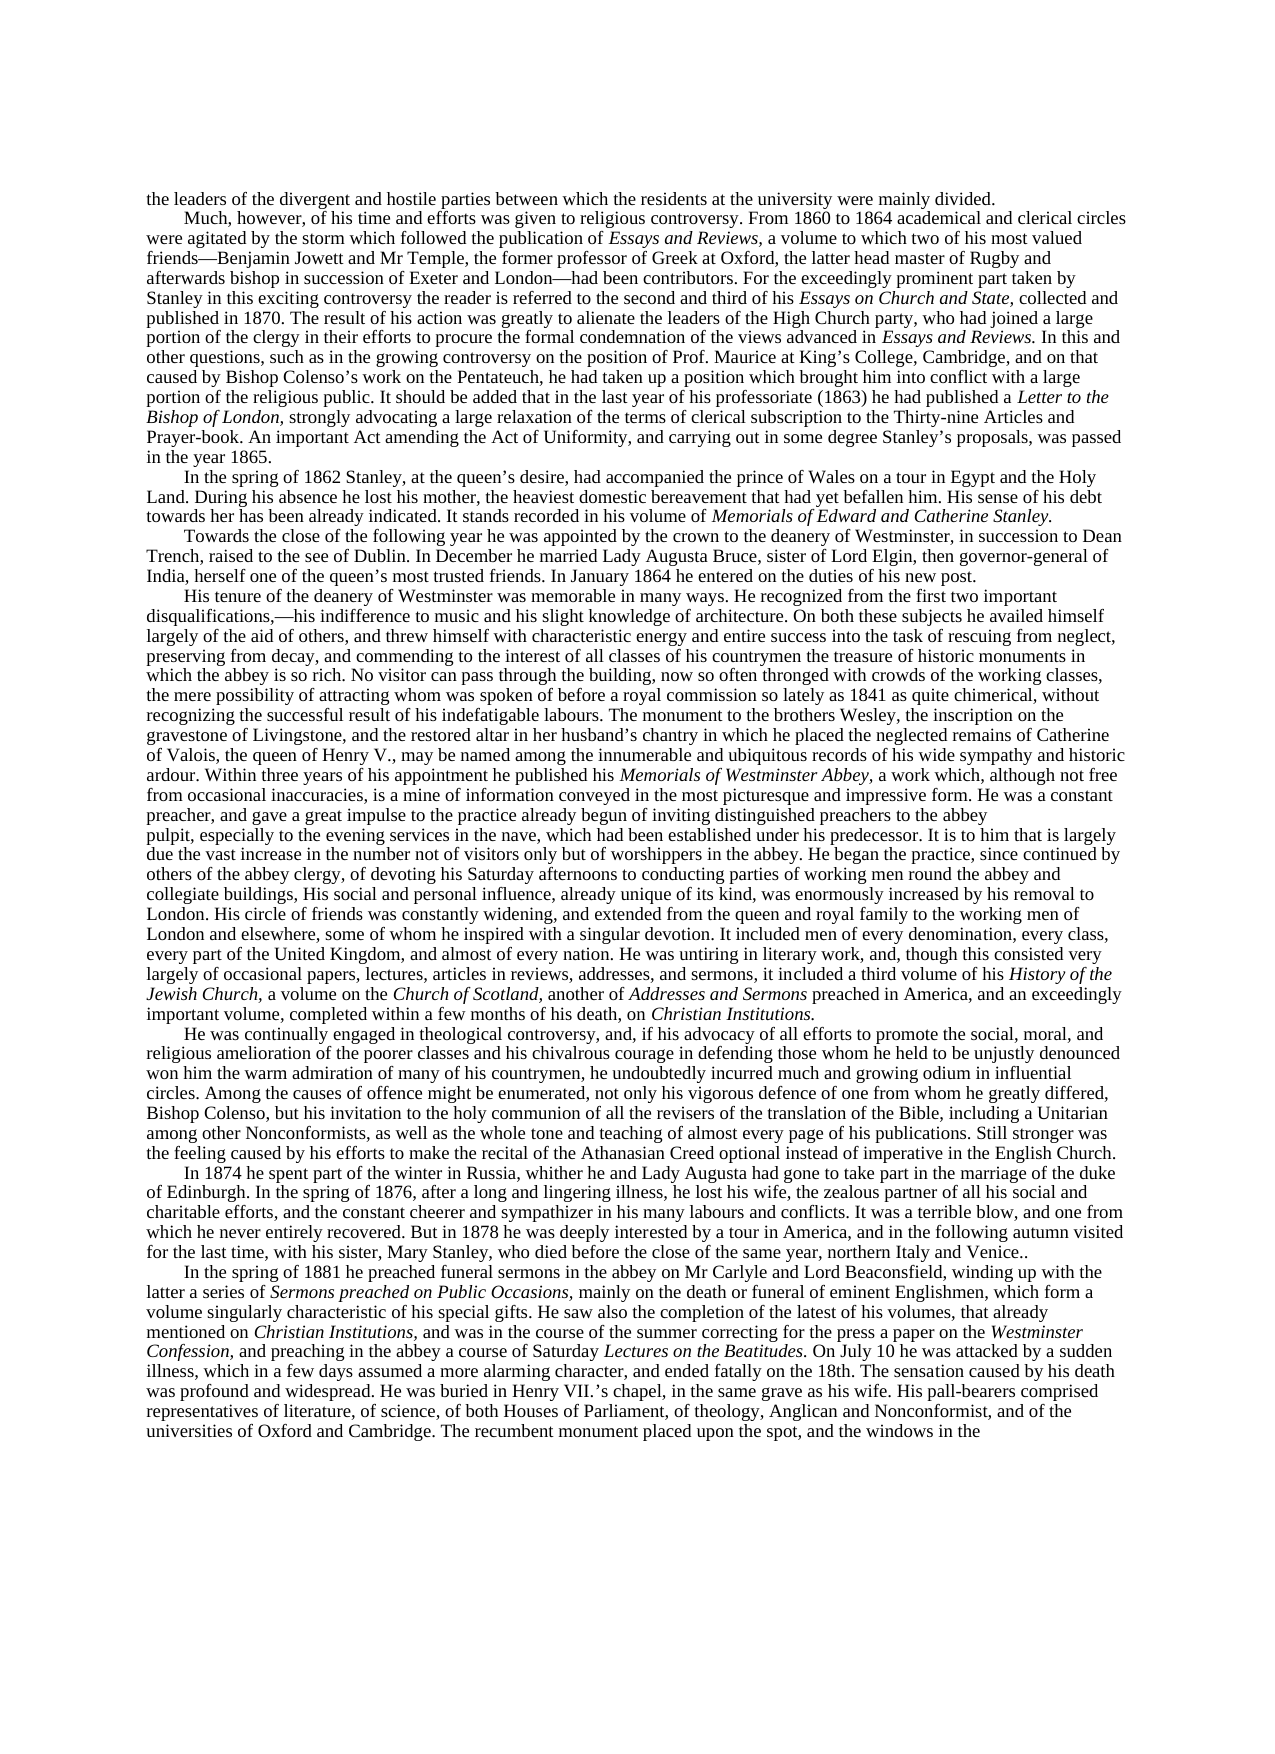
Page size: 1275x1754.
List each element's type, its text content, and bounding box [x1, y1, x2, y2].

text In 1874 he spent part of the winter in Russia, whither he and Lady Augusta had gone to take part in the marriage of the duke of Edinburgh. In the spring of 1876, after a long and lingering illness, he lost his wife, the zealous partner of all his social and charitable efforts, and the constant cheerer and sympathizer in his many labours and conflicts. It was a terrible blow, and one from which he never entirely recovered. But in 1878 he was deeply interested by a tour in America, and in the following autumn visited for the last time, with his sister, Mary Stanley, who died before the close of the same year, northern Italy and Venice.. [146, 1163, 1130, 1263]
text Towards the close of the following year he was appointed by the crown to the deanery of Westminster, in succession to Dean Trench, raised to the see of Dublin. In December he married Lady Augusta Bruce, sister of Lord Elgin, then governor-general of India, herself one of the queen’s most trusted friends. In January 1864 he entered on the duties of his new post. [146, 527, 1130, 587]
text Much, however, of his time and efforts was given to religious controversy. From 1860 to 1864 academical and clerical circles were agitated by the storm which followed the publication of Essays and Reviews, a volume to which two of his most valued friends—Benjamin Jowett and Mr Temple, the former professor of Greek at Oxford, the latter head master of Rugby and afterwards bishop in succession of Exeter and London—had been contributors. For the exceedingly prominent part taken by Stanley in this exciting controversy the reader is referred to the second and third of his Essays on Church and State, collected and published in 1870. The result of his action was greatly to alienate the leaders of the High Church party, who had joined a large portion of the clergy in their efforts to procure the formal condemnation of the views advanced in Essays and Reviews. In this and other questions, such as in the growing controversy on the position of Prof. Maurice at King’s College, Cambridge, and on that caused by Bishop Colenso’s work on the Pentateuch, he had taken up a position which brought him into conflict with a large portion of the religious public. It should be added that in the last year of his professoriate (1863) he had published a Letter to the Bishop of London, strongly advocating a large relaxation of the terms of clerical subscription to the Thirty-nine Articles and Prayer-book. An important Act amending the Act of Uniformity, and carrying out in some degree Stanley’s proposals, was passed in the year 1865. [146, 209, 1130, 467]
text His tenure of the deanery of Westminster was memorable in many ways. He recognized from the first two important disqualifications,—his indifference to music and his slight knowledge of architecture. On both these subjects he availed himself largely of the aid of others, and threw himself with characteristic energy and entire success into the task of rescuing from neglect, preserving from decay, and commending to the interest of all classes of his countrymen the treasure of historic monuments in which the abbey is so rich. No visitor can pass through the building, now so often thronged with crowds of the working classes, the mere possibility of attracting whom was spoken of before a royal commission so lately as 1841 as quite chimerical, without recognizing the successful result of his indefatigable labours. The monument to the brothers Wesley, the inscription on the gravestone of Livingstone, and the restored altar in her husband’s chantry in which he placed the neglected remains of Catherine of Valois, the queen of Henry V., may be named among the innumerable and ubiquitous records of his wide sympathy and historic ardour. Within three years of his appointment he published his Memorials of Westminster Abbey, a work which, although not free from occasional inaccuracies, is a mine of information conveyed in the most picturesque and impressive form. He was a constant preacher, and gave a great impulse to the practice already begun of inviting distinguished preachers to the abbey [146, 587, 1130, 825]
text In the spring of 1881 he preached funeral sermons in the abbey on Mr Carlyle and Lord Beaconsfield, winding up with the latter a series of Sermons preached on Public Occasions, mainly on the death or funeral of eminent Englishmen, which form a volume singularly characteristic of his special gifts. He saw also the completion of the latest of his volumes, that already mentioned on Christian Institutions, and was in the course of the summer correcting for the press a paper on the Westminster Confession, and preaching in the abbey a course of Saturday Lectures on the Beatitudes. On July 10 he was attacked by a sudden illness, which in a few days assumed a more alarming character, and ended fatally on the 18th. The sensation caused by his death was profound and widespread. He was buried in Henry VII.’s chapel, in the same grave as his wife. His pall-bearers comprised representatives of literature, of science, of both Houses of Parliament, of theology, Anglican and Nonconformist, and of the universities of Oxford and Cambridge. The recumbent monument placed upon the spot, and the windows in the [146, 1263, 1130, 1442]
text He was continually engaged in theological controversy, and, if his advocacy of all efforts to promote the social, moral, and religious amelioration of the poorer classes and his chivalrous courage in defending those whom he held to be unjustly denounced won him the warm admiration of many of his countrymen, he undoubtedly incurred much and growing odium in influential circles. Among the causes of offence might be enumerated, not only his vigorous defence of one from whom he greatly differed, Bishop Colenso, but his invitation to the holy communion of all the revisers of the translation of the Bible, including a Unitarian among other Nonconformists, as well as the whole tone and teaching of almost every page of his publications. Still stronger was the feeling caused by his efforts to make the recital of the Athanasian Creed optional instead of imperative in the English Church. [146, 1024, 1130, 1163]
text In the spring of 1862 Stanley, at the queen’s desire, had accompanied the prince of Wales on a tour in Egypt and the Holy Land. During his absence he lost his mother, the heaviest domestic bereavement that had yet befallen him. His sense of his debt towards her has been already indicated. It stands recorded in his volume of Memorials of Edward and Catherine Stanley. [146, 467, 1130, 527]
text pulpit, especially to the evening services in the nave, which had been established under his predecessor. It is to him that is largely due the vast increase in the number not of visitors only but of worshippers in the abbey. He began the practice, since continued by others of the abbey clergy, of devoting his Saturday afternoons to conducting parties of working men round the abbey and collegiate buildings, His social and personal influence, already unique of its kind, was enormously increased by his removal to London. His circle of friends was constantly widening, and extended from the queen and royal family to the working men of London and elsewhere, some of whom he inspired with a singular devotion. It included men of every denomination, every class, every part of the United Kingdom, and almost of every nation. He was untiring in literary work, and, though this consisted very largely of occasional papers, lectures, articles in reviews, addresses, and sermons, it included a third volume of his History of the Jewish Church, a volume on the Church of Scotland, another of Addresses and Sermons preached in America, and an exceedingly important volume, completed within a few months of his death, on Christian Institutions. [146, 825, 1130, 1024]
text the leaders of the divergent and hostile parties between which the residents at the university were mainly divided. [146, 189, 1130, 209]
